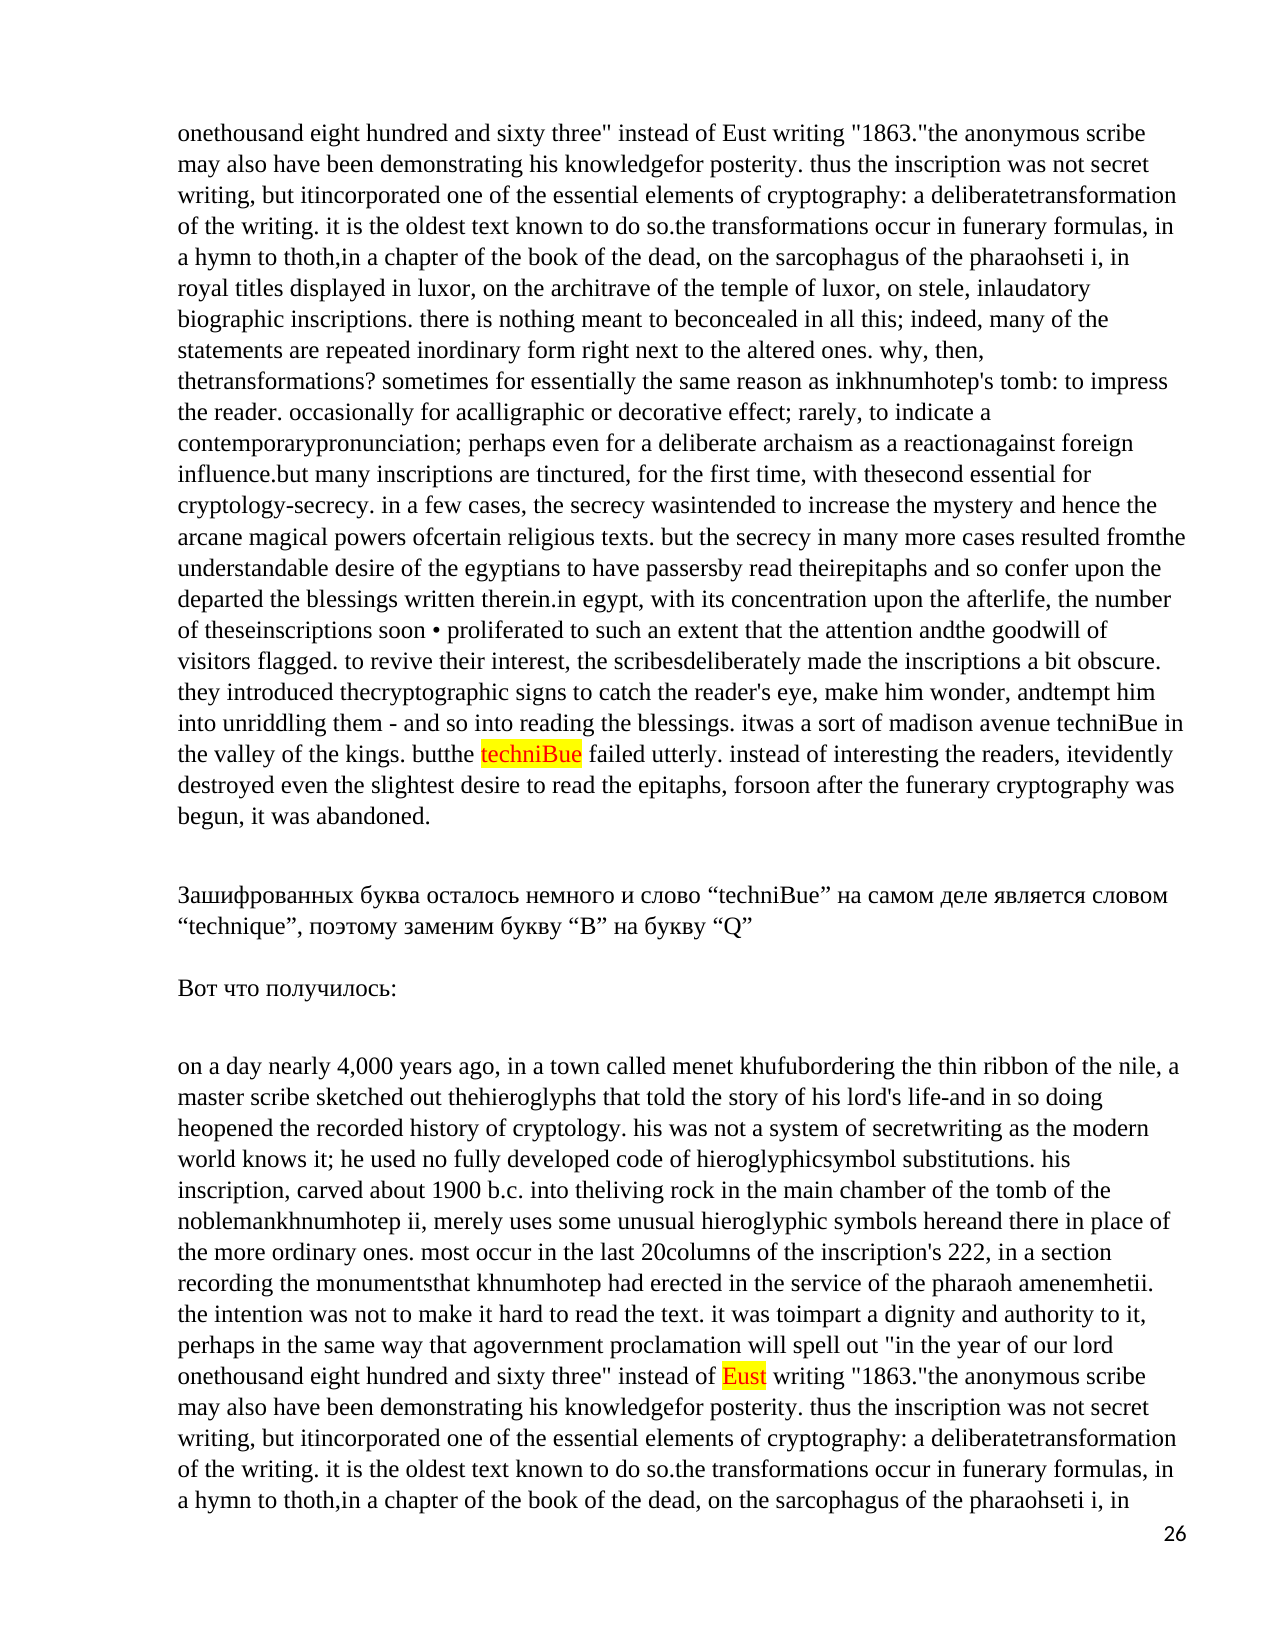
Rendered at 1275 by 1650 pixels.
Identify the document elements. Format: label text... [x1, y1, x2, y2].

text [177, 118, 1186, 830]
text Зашифрованных буква осталось немного и слово “techniBue” на самом деле является словом “technique”, поэтому заменим букву “B” на букву “Q” Вот что получилось: [177, 849, 1186, 1032]
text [177, 1051, 1186, 1514]
